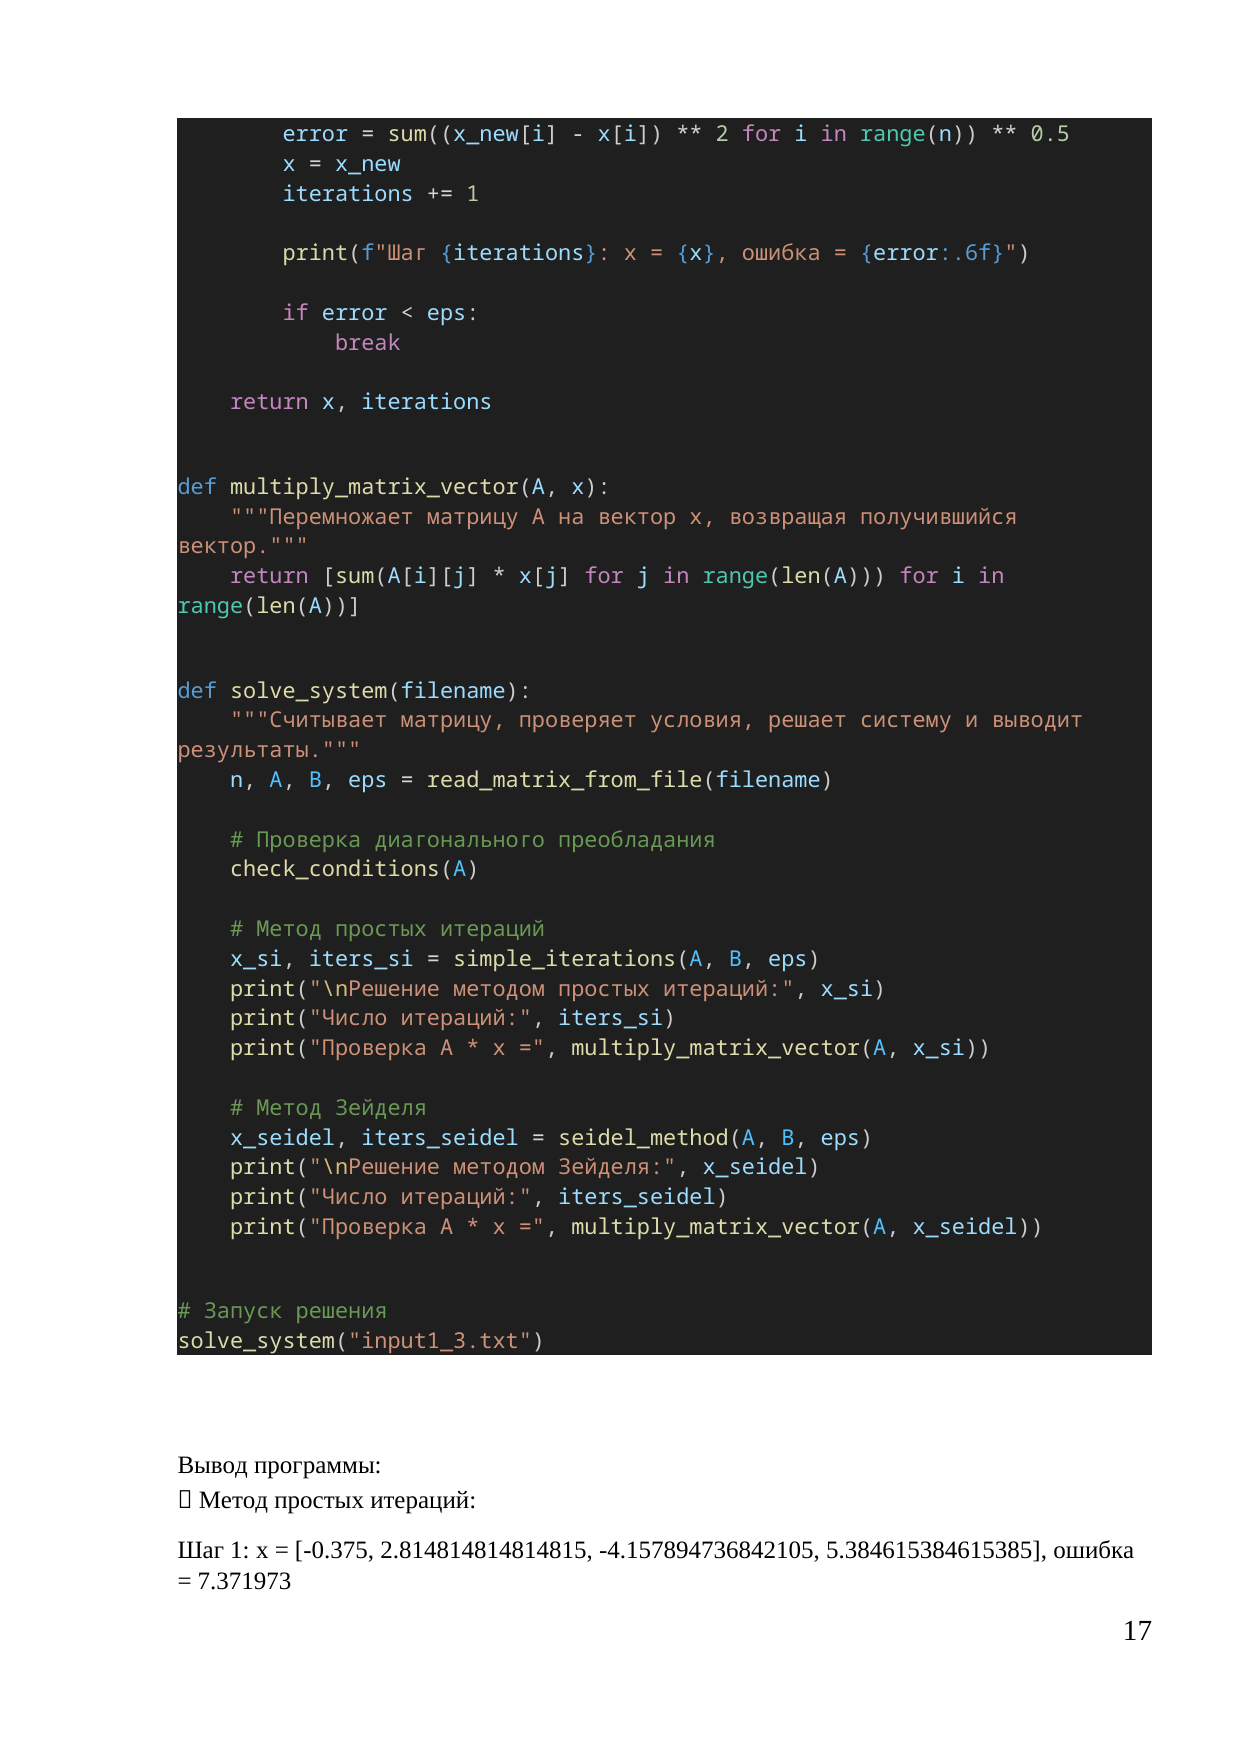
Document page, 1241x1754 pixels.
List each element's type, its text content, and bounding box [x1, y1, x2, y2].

text def solve_system(filename): [177, 674, 1152, 704]
text print("\nРешение методом Зейделя:", x_seidel) [177, 1151, 1152, 1181]
text n, A, B, eps = read_matrix_from_file(filename) [177, 764, 1152, 794]
text return [sum(A[i][j] * x[j] for j in range(len(A))) for i in range(len(A))] [177, 560, 1152, 620]
text # Метод Зейделя [177, 1092, 1152, 1121]
text # Проверка диагонального преобладания [177, 823, 1152, 853]
text x_si, iters_si = simple_iterations(A, B, eps) [177, 943, 1152, 972]
text def multiply_matrix_vector(A, x): [177, 471, 1152, 501]
text break [177, 327, 1152, 356]
text error = sum((x_new[i] - x[i]) ** 2 for i in range(n)) ** 0.5 [177, 118, 1152, 148]
text """Считывает матрицу, проверяет условия, решает систему и выводит результаты.""" [177, 704, 1152, 764]
text print("Число итераций:", iters_seidel) [177, 1181, 1152, 1211]
text if error < eps: [177, 297, 1152, 327]
text solve_system("input1_3.txt") [177, 1325, 1152, 1355]
text print("Проверка A * x =", multiply_matrix_vector(A, x_seidel)) [177, 1211, 1152, 1241]
text iterations += 1 [177, 178, 1152, 207]
text x = x_new [177, 148, 1152, 178]
text """Перемножает матрицу A на вектор x, возвращая получившийся вектор.""" [177, 501, 1152, 560]
text x_seidel, iters_seidel = seidel_method(A, B, eps) [177, 1121, 1152, 1151]
text return x, iterations [177, 386, 1152, 416]
text # Запуск решения [177, 1295, 1152, 1325]
text print(f"Шаг {iterations}: x = {x}, ошибка = {error:.6f}") [177, 237, 1152, 267]
text print("\nРешение методом простых итераций:", x_si) [177, 972, 1152, 1002]
text # Метод простых итераций [177, 913, 1152, 943]
text print("Проверка A * x =", multiply_matrix_vector(A, x_si)) [177, 1032, 1152, 1062]
text print("Число итераций:", iters_si) [177, 1002, 1152, 1032]
text Вывод программы: 🔹 Метод простых итераций: [177, 1450, 1152, 1516]
text check_conditions(A) [177, 853, 1152, 883]
text Шаг 1: x = [-0.375, 2.814814814814815, -4.157894736842105, 5.384615384615385], ошибка = 7.371973 [177, 1535, 1152, 1595]
